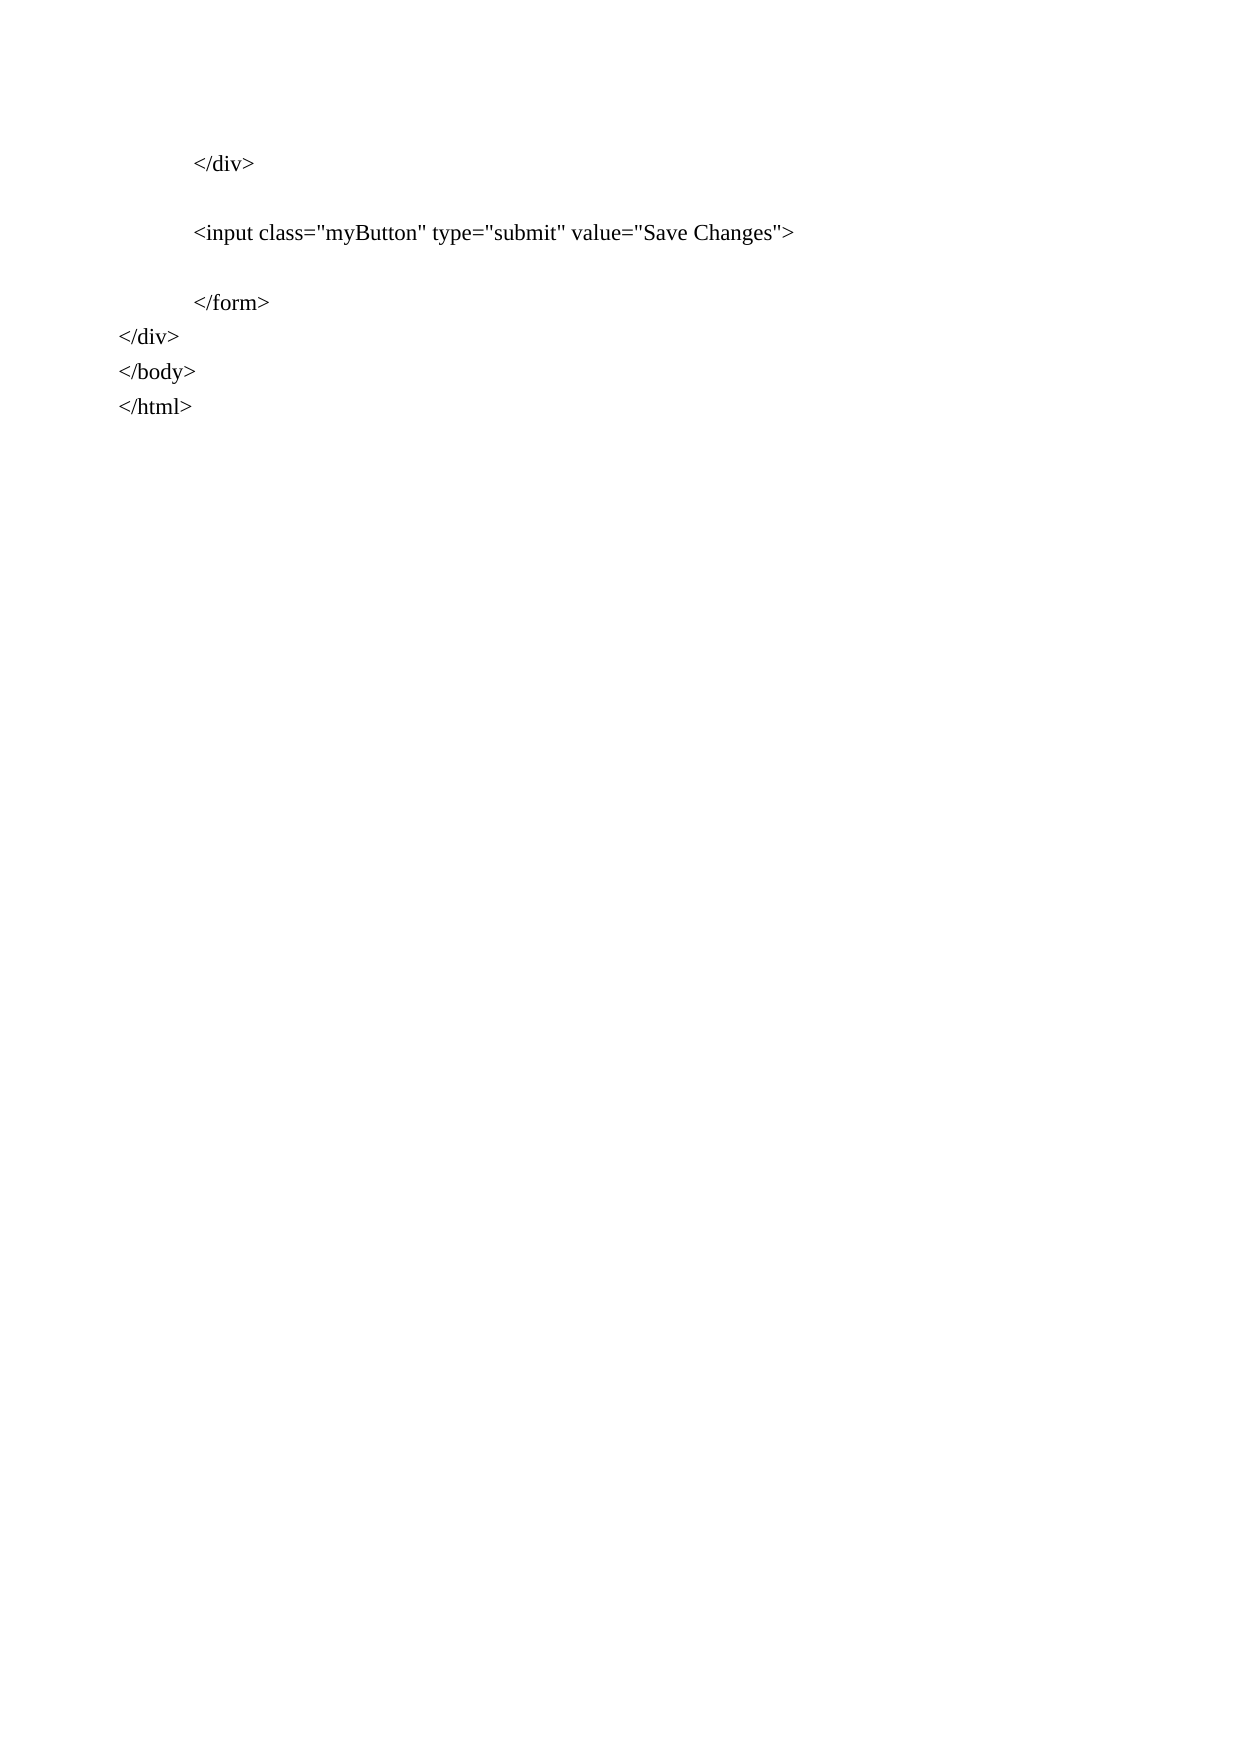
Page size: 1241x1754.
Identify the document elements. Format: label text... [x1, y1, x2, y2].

text </html> [118, 393, 1090, 419]
text </div> [118, 150, 1090, 176]
text </body> [118, 358, 1090, 384]
text </div> [118, 323, 1090, 350]
text </form> [118, 289, 1090, 315]
text <input class="myButton" type="submit" value="Save Changes"> [118, 219, 1090, 246]
